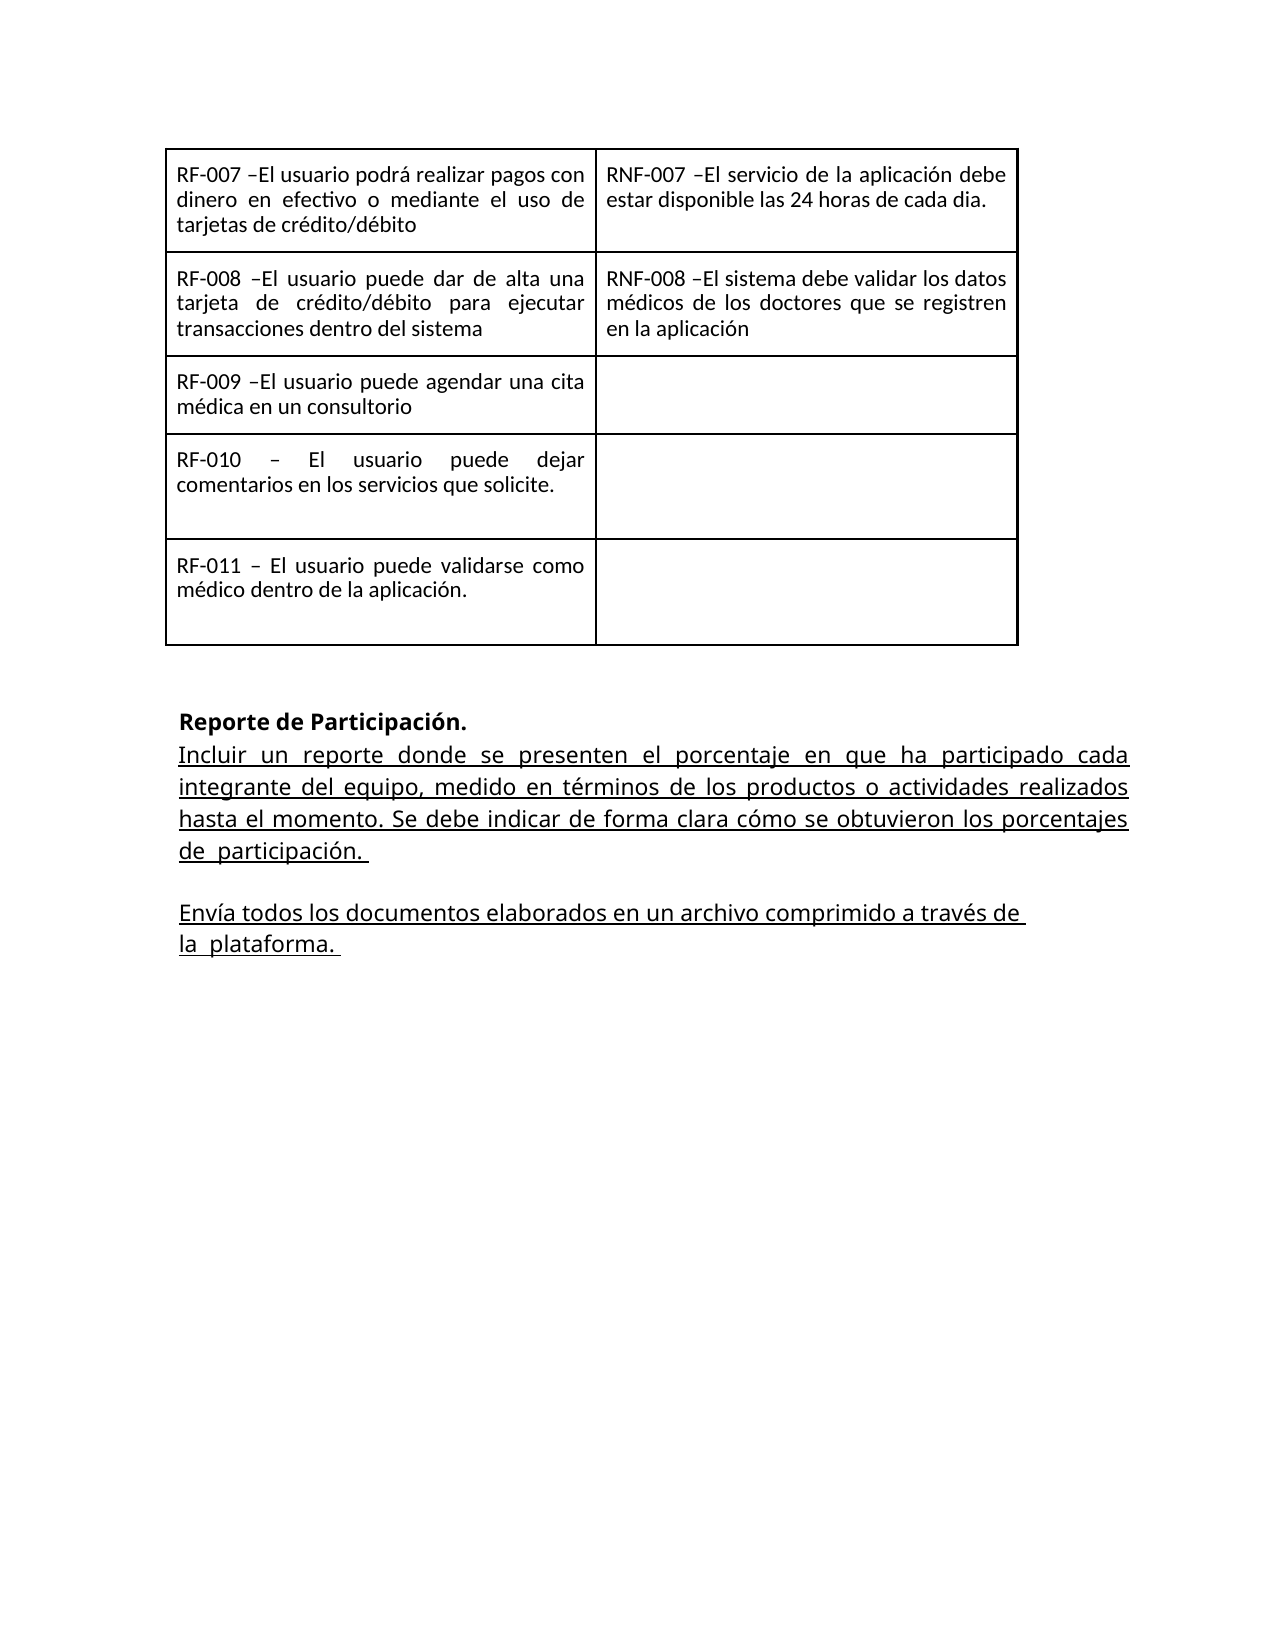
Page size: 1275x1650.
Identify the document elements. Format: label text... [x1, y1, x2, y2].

text Incluir un reporte donde se presenten el porcentaje en que ha participado cada integrante del equipo, medido en términos de los productos o actividades realizados hasta el momento. Se debe indicar de forma clara cómo se obtuvieron los porcentajes de participación. [178, 798, 1129, 829]
table_cell [597, 435, 1016, 538]
table_cell RNF-007 –El servicio de la aplicación debe estar disponible las 24 horas de cada dia. [597, 150, 1016, 251]
text Incluir un reporte donde se presenten el porcentaje en que ha participado cada integrante del equipo, medido en términos de los productos o actividades realizados hasta el momento. Se debe indicar de forma clara cómo se obtuvieron los porcentajes de participación. [178, 739, 1129, 765]
table_cell [597, 357, 1016, 433]
text Envía todos los documentos elaborados en un archivo comprimido a través de la plataforma. [178, 896, 1035, 959]
table_cell [597, 540, 1016, 644]
table_cell RF-011 – El usuario puede validarse como médico dentro de la aplicación. [167, 540, 595, 644]
table_cell RF-010 – El usuario puede dejar comentarios en los servicios que solicite. [167, 435, 595, 538]
text Incluir un reporte donde se presenten el porcentaje en que ha participado cada integrante del equipo, medido en términos de los productos o actividades realizados hasta el momento. Se debe indicar de forma clara cómo se obtuvieron los porcentajes de participación. [178, 830, 1129, 866]
table_cell RNF-008 –El sistema debe validar los datos médicos de los doctores que se registren en la aplicación [597, 253, 1016, 354]
text Incluir un reporte donde se presenten el porcentaje en que ha participado cada integrante del equipo, medido en términos de los productos o actividades realizados hasta el momento. Se debe indicar de forma clara cómo se obtuvieron los porcentajes de participación. [178, 767, 1129, 797]
table_cell RF-007 –El usuario podrá realizar pagos con dinero en efectivo o mediante el uso de tarjetas de crédito/débito [167, 150, 595, 251]
text Reporte de Participación. [179, 706, 1133, 737]
table_cell RF-009 –El usuario puede agendar una cita médica en un consultorio [167, 357, 595, 433]
table_cell RF-008 –El usuario puede dar de alta una tarjeta de crédito/débito para ejecutar transacciones dentro del sistema [167, 253, 595, 354]
